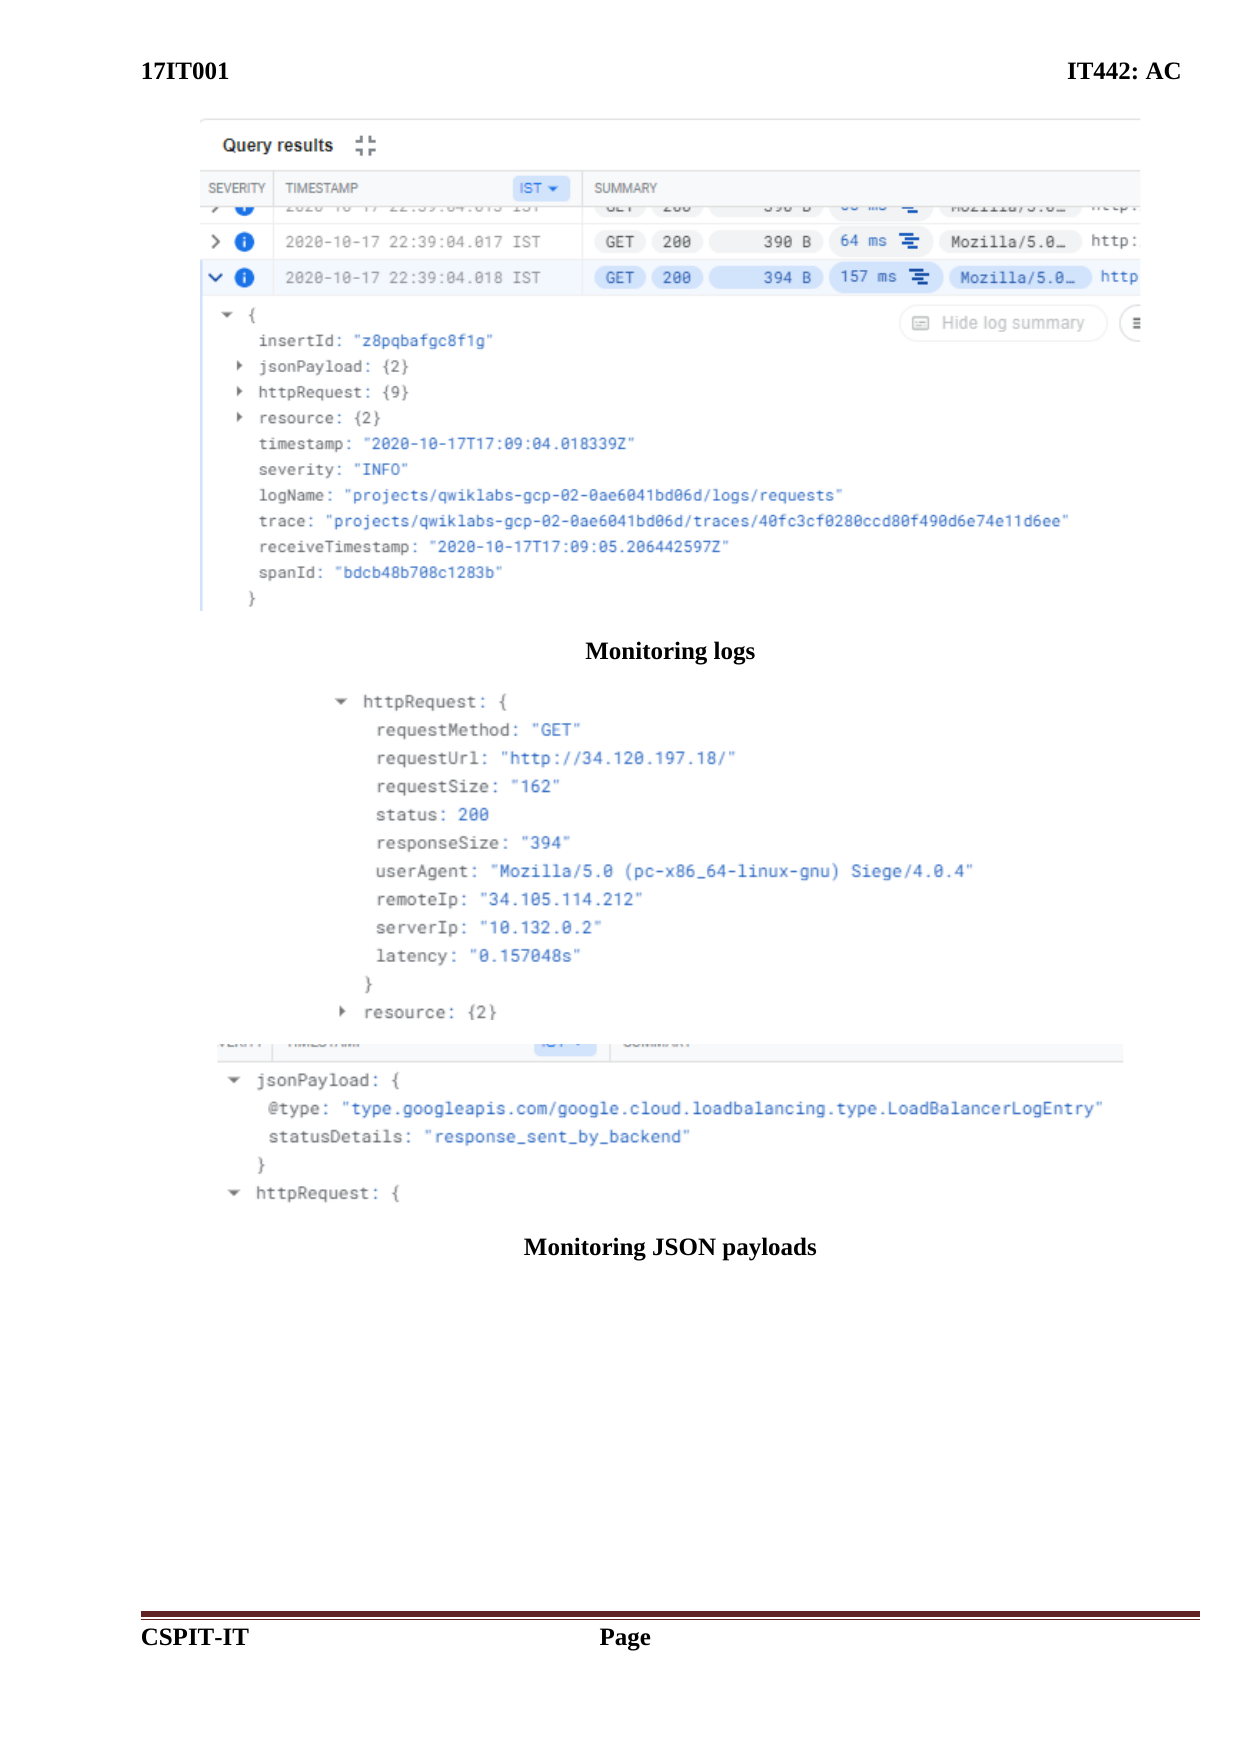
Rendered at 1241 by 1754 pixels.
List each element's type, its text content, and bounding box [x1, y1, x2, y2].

picture [321, 690, 1019, 1020]
text Monitoring logs [141, 636, 1200, 665]
text Monitoring JSON payloads [141, 1232, 1200, 1261]
picture [217, 1044, 1124, 1207]
picture [200, 113, 1141, 611]
